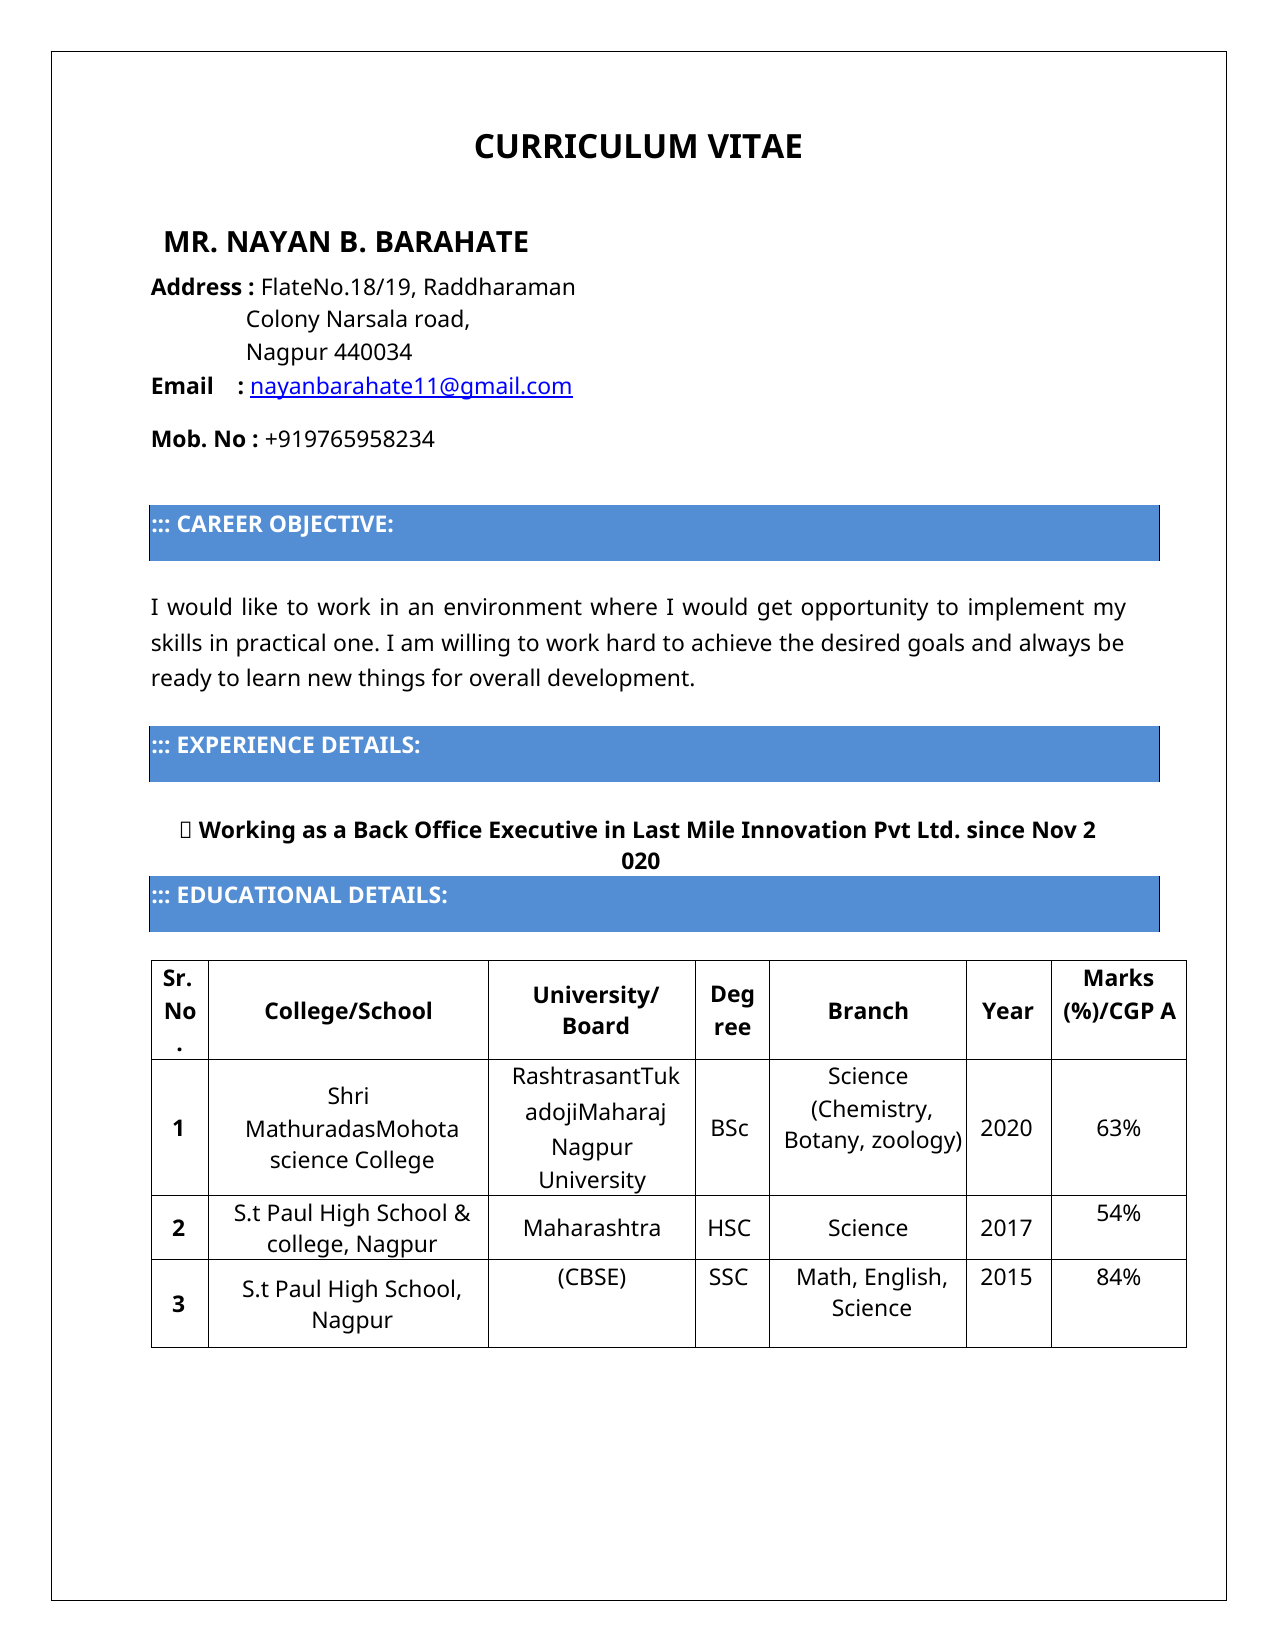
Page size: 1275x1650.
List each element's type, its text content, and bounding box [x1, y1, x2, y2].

table_header CURRICULUM VITAE MR. NAYAN B. BARAHATE Address : FlateNo.18/19, Raddharaman Colony Narsala road, Nagpur 440034 Email : nayanbarahate11@gmail.com Mob. No : +919765958234 I would like to work in an environment where I would get opportunity to implement my skills in practical one. I am willing to work hard to achieve the desired goals and always be ready to learn new things for overall development.  Working as a Back Office Executive in Last Mile Innovation Pvt Ltd. since Nov 2 020 [52, 52, 1226, 1599]
